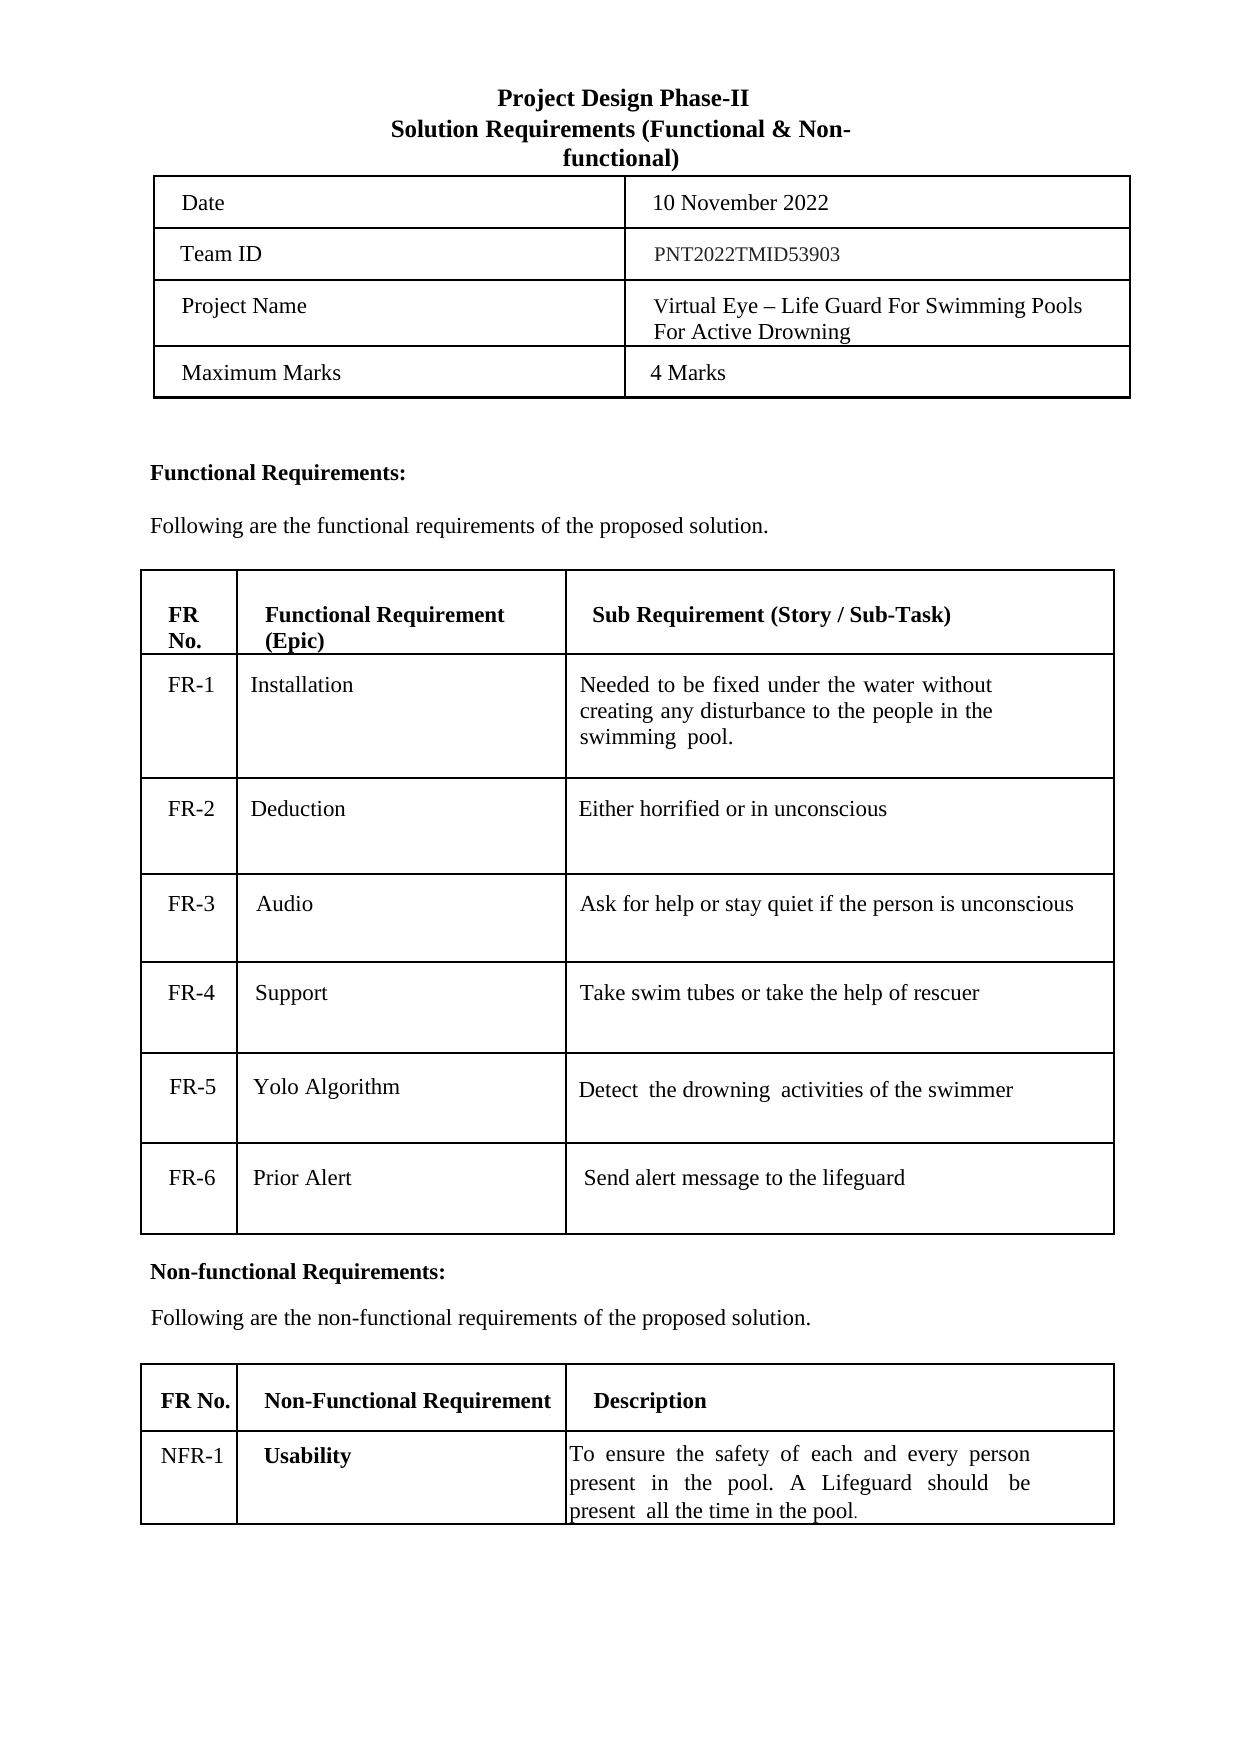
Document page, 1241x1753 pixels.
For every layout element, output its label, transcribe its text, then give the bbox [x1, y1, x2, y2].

subtitle Functional Requirements: [150, 459, 1142, 486]
table_cell Prior Alert [238, 1144, 565, 1233]
table_cell FR-2 [142, 779, 236, 872]
subtitle Non-functional Requirements: [150, 1258, 1142, 1285]
table_cell Take swim tubes or take the help of rescuer [567, 963, 1113, 1052]
table_cell Maximum Marks [155, 347, 624, 396]
table_cell FR-1 [142, 655, 236, 777]
table_cell PNT2022TMID53903 [626, 229, 1129, 278]
text Following are the functional requirements of the proposed solution. [150, 512, 1142, 538]
table_cell FR-5 [142, 1054, 236, 1142]
table_cell FR-6 [142, 1144, 236, 1233]
table_header 10 November 2022 [626, 177, 1129, 227]
table_header FR No. [142, 1365, 236, 1430]
table_header Sub Requirement (Story / Sub-Task) [567, 571, 1113, 653]
table_cell Virtual Eye – Life Guard For Swimming Pools For Active Drowning [626, 281, 1129, 345]
table_cell To ensure the safety of each and every person present in the pool. A Lifeguard should be present all the time in the pool. [567, 1432, 1113, 1523]
table_cell NFR-1 [142, 1432, 236, 1523]
table_cell Either horrified or in unconscious [567, 779, 1113, 872]
table_cell Team ID [155, 229, 624, 278]
table_cell Installation [238, 655, 565, 777]
table_cell Audio [238, 875, 565, 961]
table_header FR No. [142, 571, 236, 653]
text Following are the non-functional requirements of the proposed solution. [151, 1304, 1142, 1331]
table_cell Project Name [155, 281, 624, 345]
table_header Description [567, 1365, 1113, 1430]
table_cell FR-3 [142, 875, 236, 961]
table_header Functional Requirement (Epic) [238, 571, 565, 653]
table_cell Usability [238, 1432, 565, 1523]
table_cell FR-4 [142, 963, 236, 1052]
table_cell Ask for help or stay quiet if the person is unconscious [567, 875, 1113, 961]
table_cell 4 Marks [626, 347, 1129, 396]
table_header Non-Functional Requirement [238, 1365, 565, 1430]
title Solution Requirements (Functional & Non-functional) [344, 114, 898, 172]
table_header Date [155, 177, 624, 227]
table_cell Send alert message to the lifeguard [567, 1144, 1113, 1233]
table_cell Deduction [238, 779, 565, 872]
table_cell Support [238, 963, 565, 1052]
table_cell Detect the drowning activities of the swimmer [567, 1054, 1113, 1142]
table_cell Needed to be fixed under the water without creating any disturbance to the people in the swimming pool. [567, 655, 1113, 777]
title Project Design Phase-II [344, 83, 903, 111]
table_cell Yolo Algorithm [238, 1054, 565, 1142]
